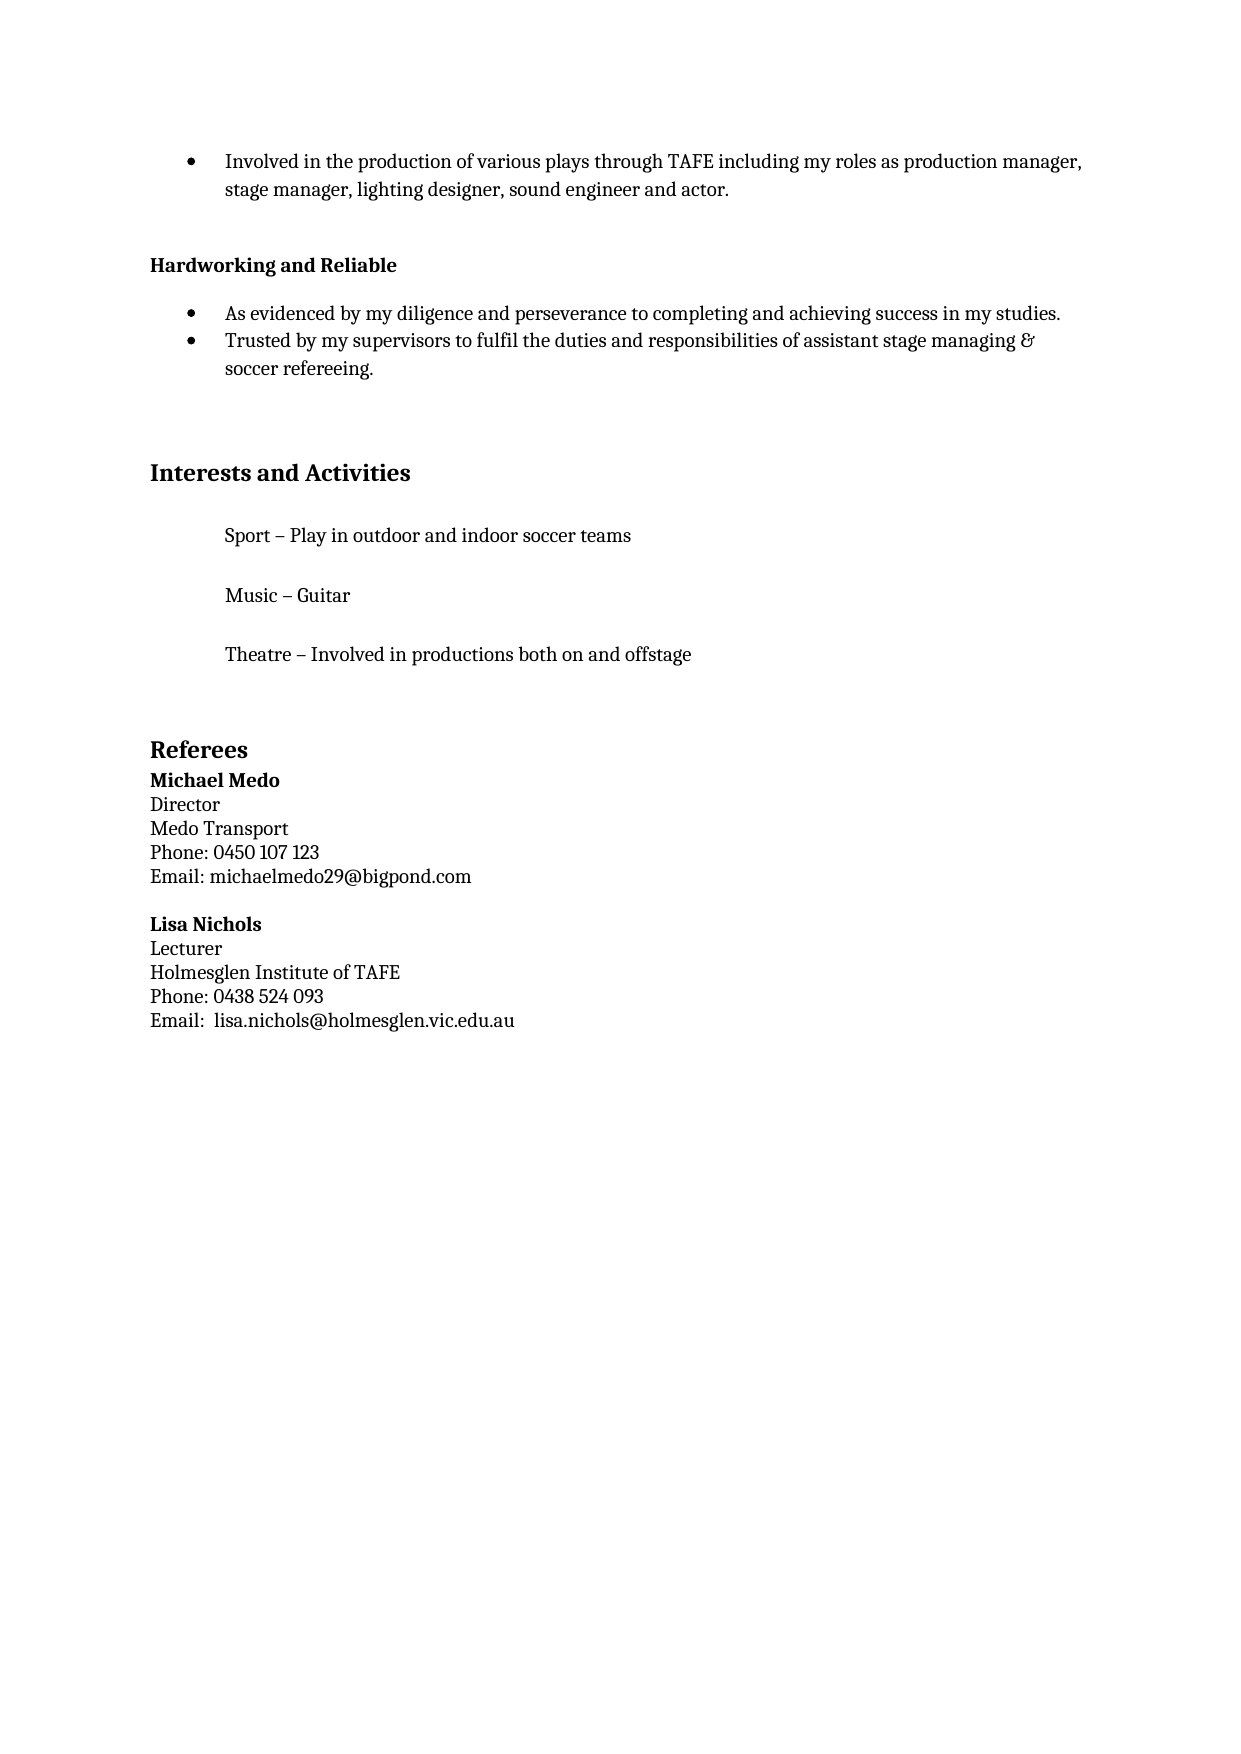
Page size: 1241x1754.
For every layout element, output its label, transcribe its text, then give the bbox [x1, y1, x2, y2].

list Involved in the production of various plays through TAFE including my roles as production manager, stage manager, lighting designer, sound engineer and actor. [187, 150, 1090, 201]
text Hardworking and Reliable [150, 253, 1090, 277]
text Theatre – Involved in productions both on and offstage [150, 642, 1090, 666]
text Medo Transport [150, 817, 1090, 841]
list As evidenced by my diligence and perseverance to completing and achieving success in my studies. [187, 302, 1090, 326]
text Director [150, 793, 1090, 817]
text Michael Medo [150, 769, 1090, 793]
text Email: michaelmedo29@bigpond.com [150, 865, 1090, 889]
text Holmesglen Institute of TAFE [150, 961, 1090, 984]
text Sport – Play in outdoor and indoor soccer teams [150, 524, 1090, 548]
text Email: lisa.nichols@holmesglen.vic.edu.au [150, 1008, 1090, 1032]
text Lecturer [150, 937, 1090, 961]
text Phone: 0450 107 123 [150, 841, 1090, 865]
text Interests and Activities [150, 459, 1090, 488]
text Lisa Nichols [150, 913, 1090, 937]
text Music – Guitar [150, 583, 1090, 607]
text Referees [150, 736, 1090, 764]
text Phone: 0438 524 093 [150, 984, 1090, 1008]
list Trusted by my supervisors to fulfil the duties and responsibilities of assistant stage managing & soccer refereeing. [187, 329, 1090, 381]
